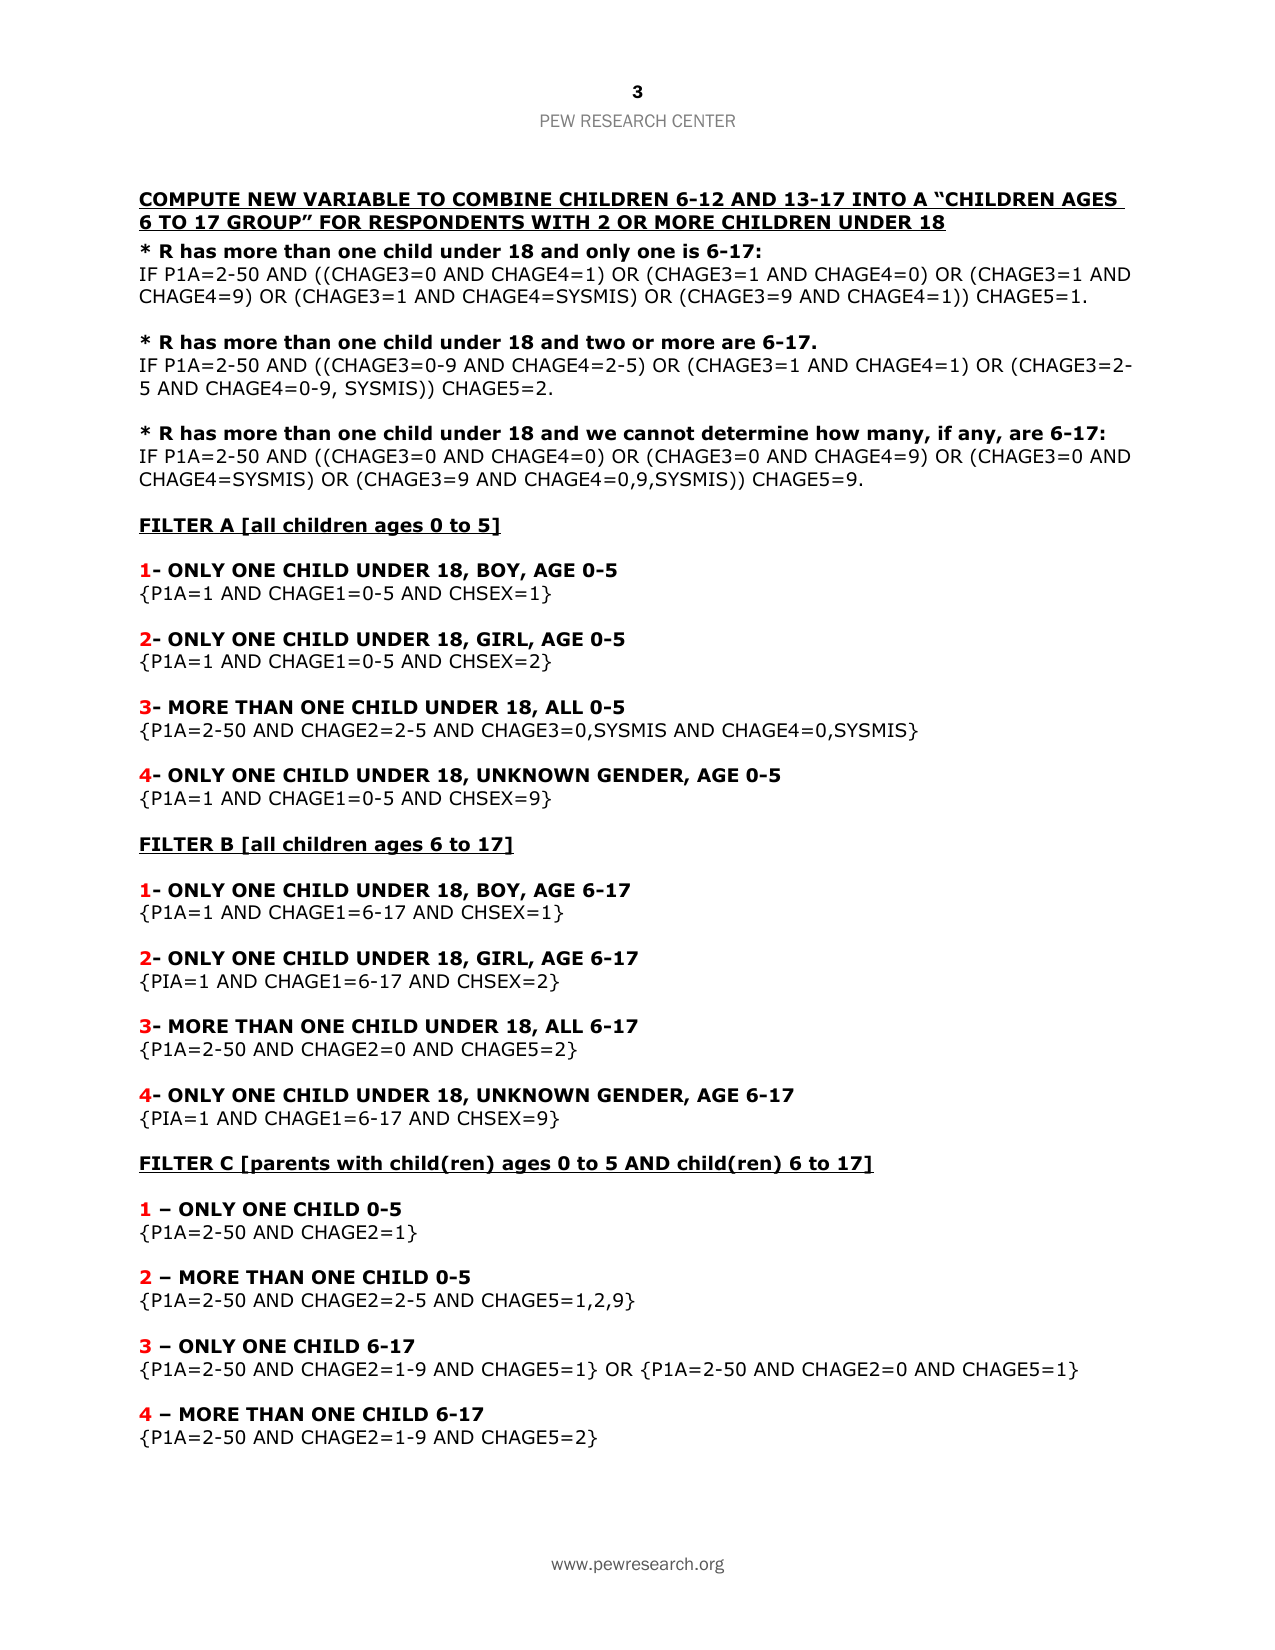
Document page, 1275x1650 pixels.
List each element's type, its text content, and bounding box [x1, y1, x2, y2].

text FILTER C [parents with child(ren) ages 0 to 5 AND child(ren) 6 to 17] [139, 1152, 1136, 1175]
text 2 – MORE THAN ONE CHILD 0-5 [139, 1266, 1136, 1289]
text {P1A=2-50 AND CHAGE2=1-9 AND CHAGE5=2} [139, 1426, 1136, 1448]
text * R has more than one child under 18 and two or more are 6-17. [139, 331, 1136, 353]
text {P1A=2-50 AND CHAGE2=2-5 AND CHAGE3=0,SYSMIS AND CHAGE4=0,SYSMIS} [139, 718, 1136, 741]
text {PIA=1 AND CHAGE1=6-17 AND CHSEX=2} [139, 969, 1136, 992]
text COMPUTE NEW VARIABLE TO COMBINE CHILDREN 6-12 AND 13-17 INTO A “CHILDREN AGES 6 TO 17 GROUP” FOR RESPONDENTS WITH 2 OR MORE CHILDREN UNDER 18 [139, 187, 1136, 233]
text IF P1A=2-50 AND ((CHAGE3=0 AND CHAGE4=1) OR (CHAGE3=1 AND CHAGE4=0) OR (CHAGE3=1 AND CHAGE4=9) OR (CHAGE3=1 AND CHAGE4=SYSMIS) OR (CHAGE3=9 AND CHAGE4=1)) CHAGE5=1. [139, 262, 1136, 308]
text {P1A=2-50 AND CHAGE2=1} [139, 1220, 1136, 1243]
text 3- MORE THAN ONE CHILD UNDER 18, ALL 6-17 [139, 1015, 1136, 1038]
text 2- ONLY ONE CHILD UNDER 18, GIRL, AGE 0-5 [139, 627, 1136, 650]
text 4- ONLY ONE CHILD UNDER 18, UNKNOWN GENDER, AGE 6-17 [139, 1083, 1136, 1106]
text {P1A=1 AND CHAGE1=6-17 AND CHSEX=1} [139, 901, 1136, 924]
text IF P1A=2-50 AND ((CHAGE3=0 AND CHAGE4=0) OR (CHAGE3=0 AND CHAGE4=9) OR (CHAGE3=0 AND CHAGE4=SYSMIS) OR (CHAGE3=9 AND CHAGE4=0,9,SYSMIS)) CHAGE5=9. [139, 445, 1136, 490]
text 1- ONLY ONE CHILD UNDER 18, BOY, AGE 0-5 [139, 559, 1136, 582]
text {P1A=2-50 AND CHAGE2=0 AND CHAGE5=2} [139, 1038, 1136, 1061]
text IF P1A=2-50 AND ((CHAGE3=0-9 AND CHAGE4=2-5) OR (CHAGE3=1 AND CHAGE4=1) OR (CHAGE3=2-5 AND CHAGE4=0-9, SYSMIS)) CHAGE5=2. [139, 353, 1136, 399]
text {PIA=1 AND CHAGE1=6-17 AND CHSEX=9} [139, 1106, 1136, 1129]
text 4 – MORE THAN ONE CHILD 6-17 [139, 1403, 1136, 1426]
text {P1A=1 AND CHAGE1=0-5 AND CHSEX=2} [139, 650, 1136, 673]
text {P1A=1 AND CHAGE1=0-5 AND CHSEX=1} [139, 582, 1136, 604]
text 4- ONLY ONE CHILD UNDER 18, UNKNOWN GENDER, AGE 0-5 [139, 764, 1136, 787]
text 1- ONLY ONE CHILD UNDER 18, BOY, AGE 6-17 [139, 878, 1136, 901]
text 3 – ONLY ONE CHILD 6-17 [139, 1334, 1136, 1357]
text 2- ONLY ONE CHILD UNDER 18, GIRL, AGE 6-17 [139, 947, 1136, 969]
text {P1A=2-50 AND CHAGE2=1-9 AND CHAGE5=1} OR {P1A=2-50 AND CHAGE2=0 AND CHAGE5=1} [139, 1357, 1136, 1380]
text FILTER A [all children ages 0 to 5] [139, 513, 1136, 536]
text * R has more than one child under 18 and only one is 6-17: [139, 239, 1136, 262]
text {P1A=2-50 AND CHAGE2=2-5 AND CHAGE5=1,2,9} [139, 1289, 1136, 1312]
text 3- MORE THAN ONE CHILD UNDER 18, ALL 0-5 [139, 696, 1136, 718]
text {P1A=1 AND CHAGE1=0-5 AND CHSEX=9} [139, 787, 1136, 810]
text 1 – ONLY ONE CHILD 0-5 [139, 1197, 1136, 1220]
text FILTER B [all children ages 6 to 17] [139, 832, 1136, 855]
text * R has more than one child under 18 and we cannot determine how many, if any, are 6-17: [139, 422, 1136, 445]
